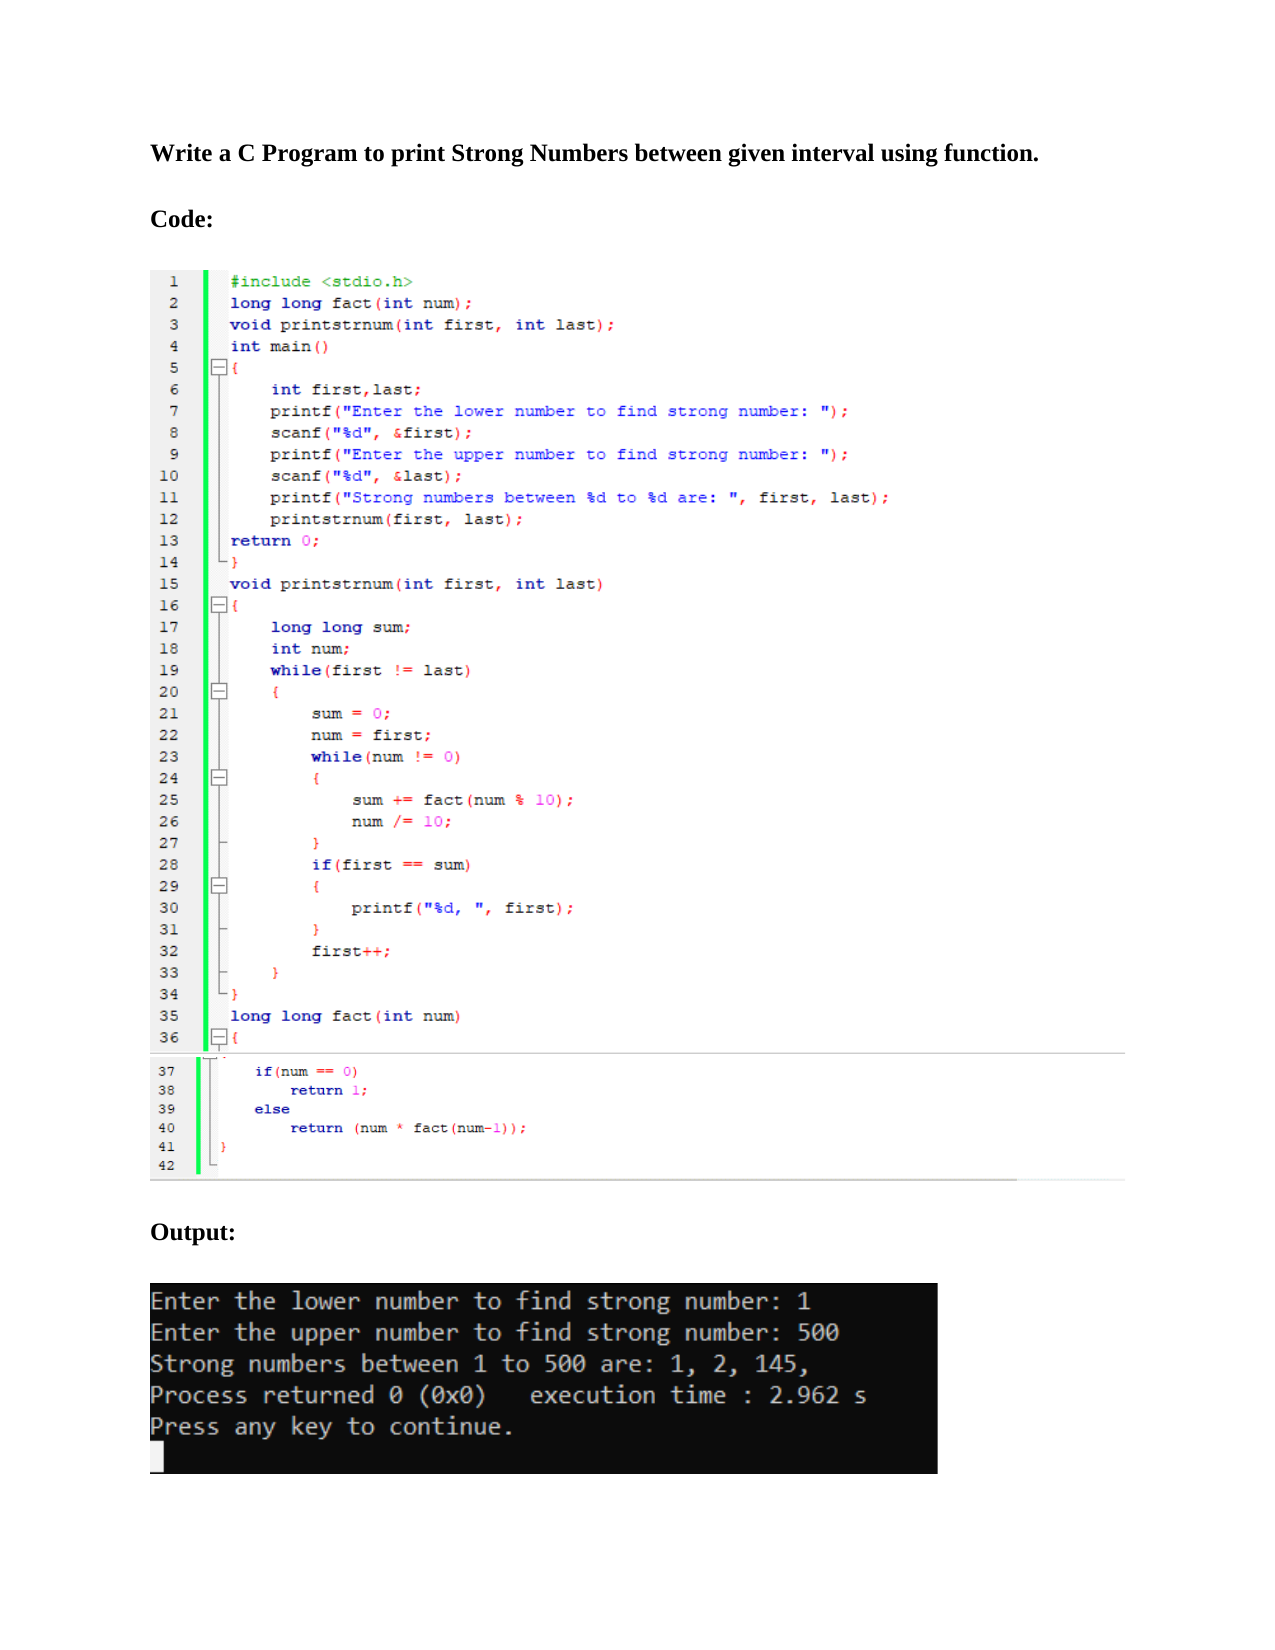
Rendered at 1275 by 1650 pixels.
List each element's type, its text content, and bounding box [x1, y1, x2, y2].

picture [150, 1057, 1125, 1181]
text Output: [150, 1217, 1125, 1246]
text Code: [150, 204, 1125, 233]
text Write a C Program to print Strong Numbers between given interval using function. [150, 138, 1125, 167]
picture [150, 1283, 938, 1474]
picture [150, 270, 1125, 1054]
